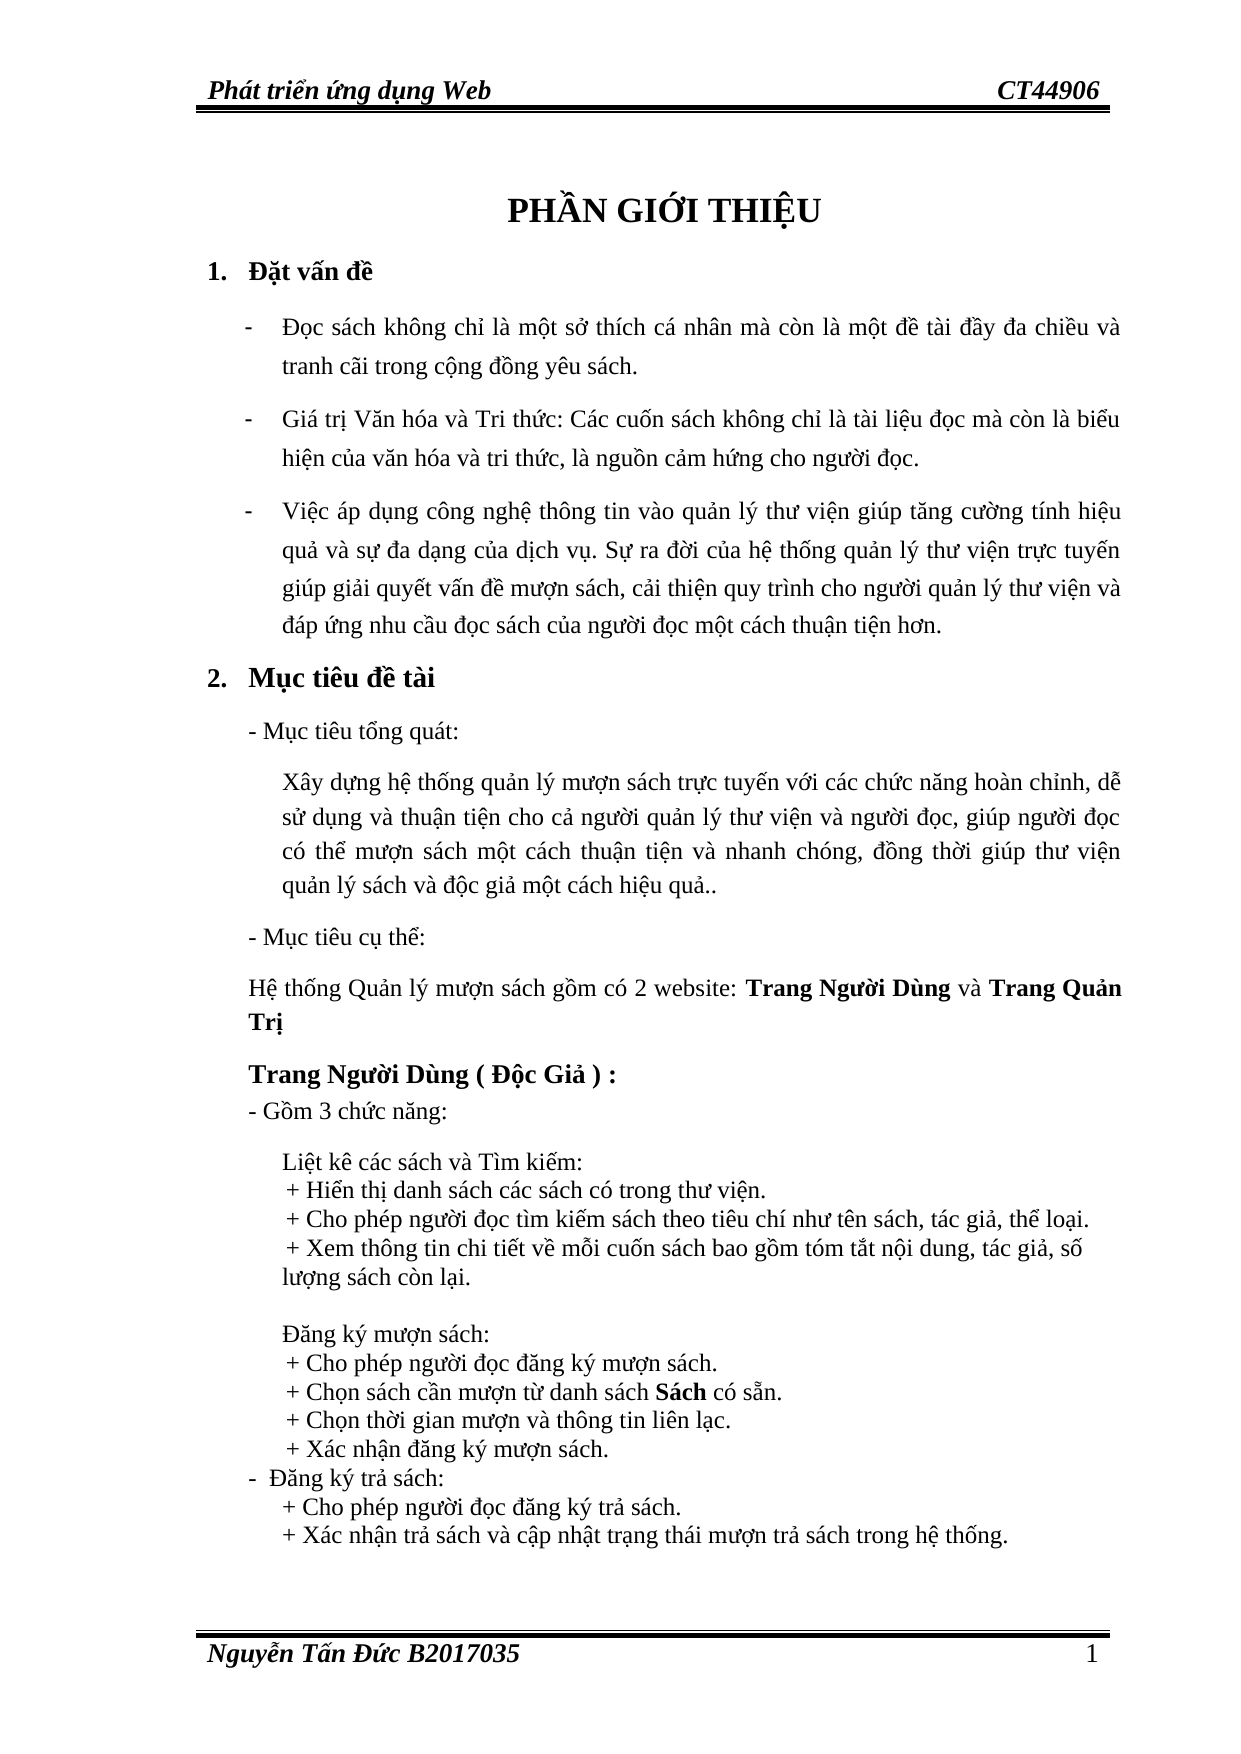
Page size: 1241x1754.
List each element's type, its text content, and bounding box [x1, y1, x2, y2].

text - Mục tiêu tổng quát: [207, 716, 1122, 745]
text Mục tiêu đề tài [207, 660, 1122, 693]
list + Xem thông tin chi tiết về mỗi cuốn sách bao gồm tóm tắt nội dung, tác giả, số lượng sách còn lại. [282, 1233, 1122, 1291]
text Liệt kê các sách và Tìm kiếm: [207, 1147, 1122, 1176]
text + Cho phép người đọc đăng ký mượn sách. [286, 1348, 1122, 1377]
text + Xác nhận trả sách và cập nhật trạng thái mượn trả sách trong hệ thống. [248, 1521, 1122, 1549]
list Giá trị Văn hóa và Tri thức: Các cuốn sách không chỉ là tài liệu đọc mà còn là biểu hiện của văn hóa và tri thức, là nguồn cảm hứng cho người đọc. [244, 401, 1122, 472]
list + Cho phép người đọc tìm kiếm sách theo tiêu chí như tên sách, tác giả, thể loại. [286, 1204, 1122, 1233]
text Hệ thống Quản lý mượn sách gồm có 2 website: Trang Người Dùng và Trang Quản Trị [248, 973, 1122, 1036]
text - Đăng ký trả sách: [248, 1463, 1122, 1492]
text - Mục tiêu cụ thể: [207, 922, 1122, 950]
text + Chọn sách cần mượn từ danh sách Sách có sẵn. [286, 1377, 1122, 1406]
text Trang Người Dùng ( Độc Giả ) : [207, 1058, 1122, 1089]
text + Cho phép người đọc đăng ký trả sách. [248, 1492, 1122, 1521]
text Đăng ký mượn sách: [207, 1319, 1122, 1348]
text Xây dựng hệ thống quản lý mượn sách trực tuyến với các chức năng hoàn chỉnh, dễ sử dụng và thuận tiện cho cả người quản lý thư viện và người đọc, giúp người đọc có thể mượn sách một cách thuận tiện và nhanh chóng, đồng thời giúp thư viện quản lý sách và độc giả một cách hiệu quả.. [282, 767, 1122, 899]
text + Chọn thời gian mượn và thông tin liên lạc. [252, 1406, 1122, 1434]
list Đọc sách không chỉ là một sở thích cá nhân mà còn là một đề tài đầy đa chiều và tranh cãi trong cộng đồng yêu sách. [244, 308, 1122, 379]
text Đặt vấn đề [207, 255, 1122, 286]
list + Hiển thị danh sách các sách có trong thư viện. [282, 1176, 1122, 1204]
text - Gồm 3 chức năng: [207, 1096, 1122, 1124]
list Việc áp dụng công nghệ thông tin vào quản lý thư viện giúp tăng cường tính hiệu quả và sự đa dạng của dịch vụ. Sự ra đời của hệ thống quản lý thư viện trực tuyến giúp giải quyết vấn đề mượn sách, cải thiện quy trình cho người quản lý thư viện và đáp ứng nhu cầu đọc sách của người đọc một cách thuận tiện hơn. [244, 493, 1122, 639]
text PHẦN GIỚI THIỆU [207, 190, 1122, 231]
text + Xác nhận đăng ký mượn sách. [286, 1434, 1122, 1463]
